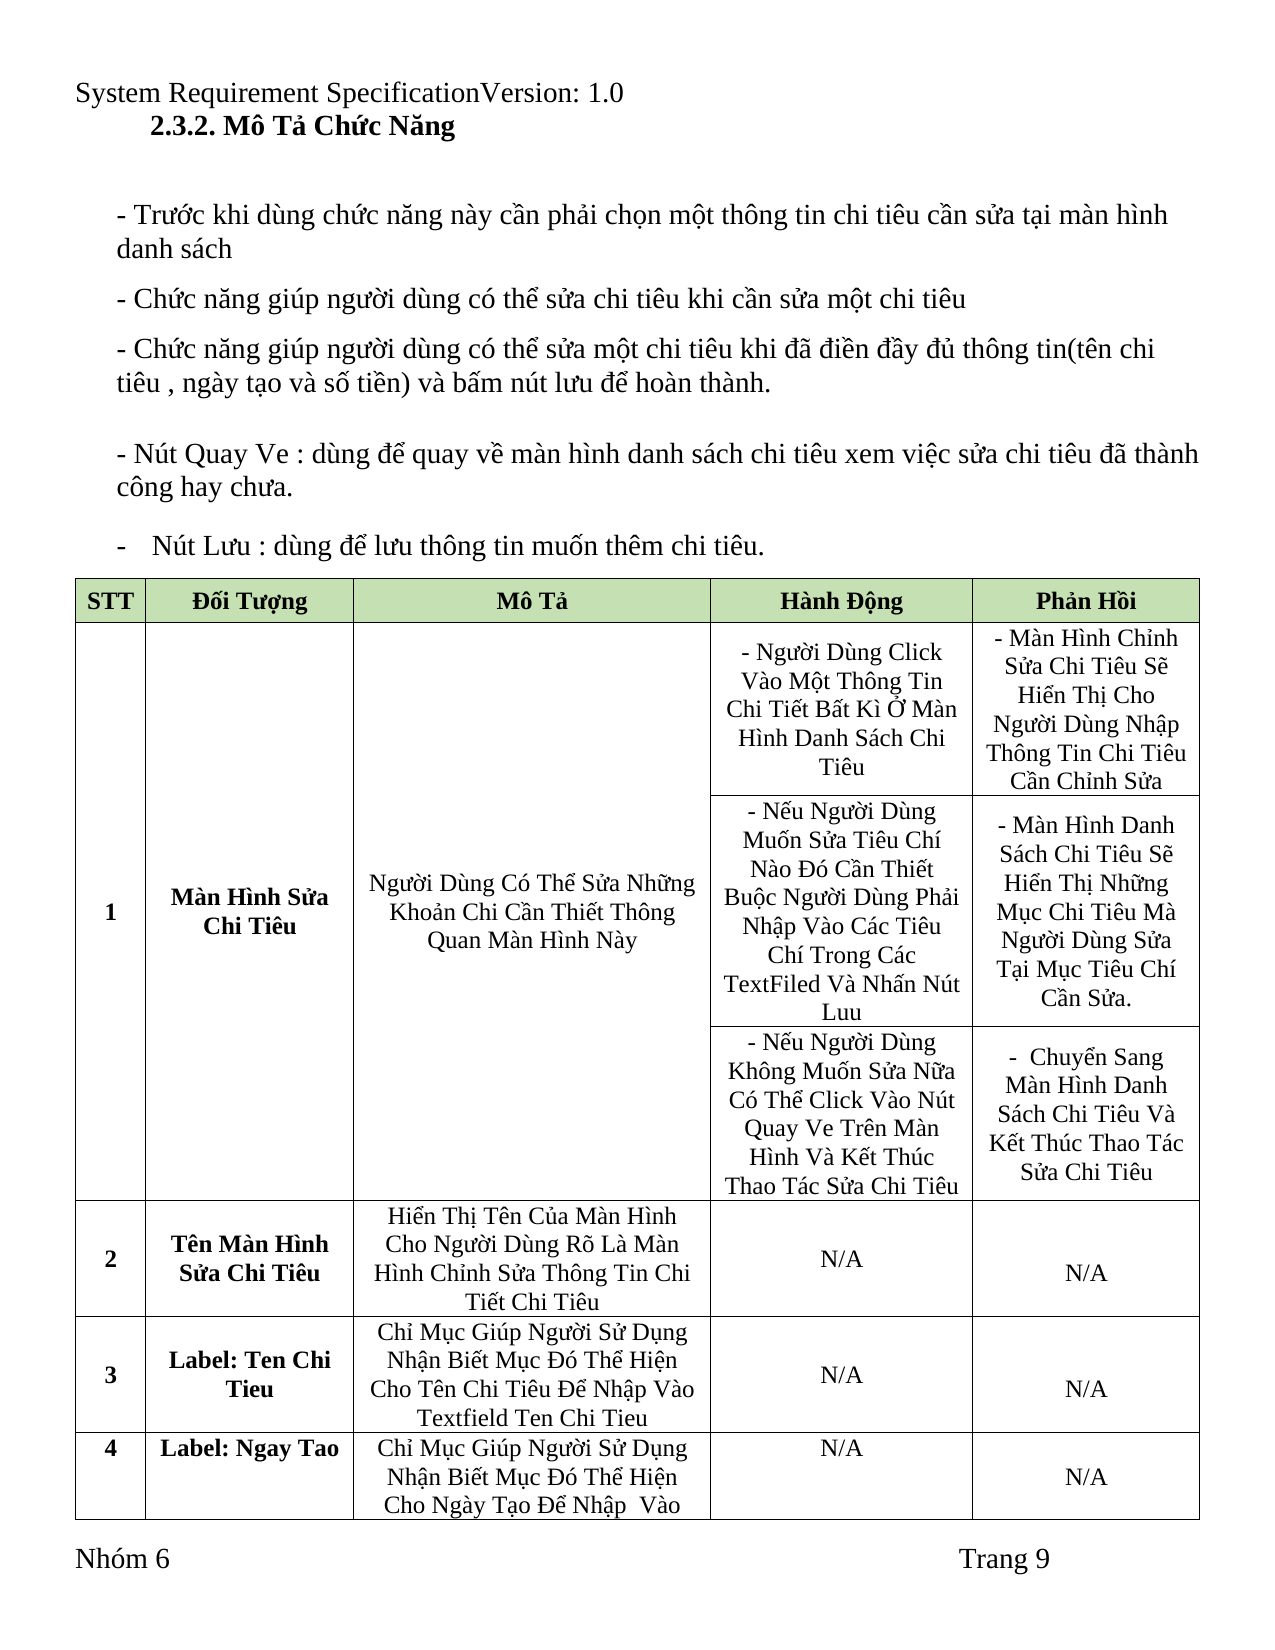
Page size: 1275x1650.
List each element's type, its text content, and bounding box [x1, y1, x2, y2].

table_cell N/A [711, 1433, 972, 1519]
subtitle Mô Tả Chức Năng [150, 108, 1200, 142]
table_cell N/A [711, 1317, 972, 1432]
table_cell 1 [76, 623, 145, 1200]
text - Trước khi dùng chức năng này cần phải chọn một thông tin chi tiêu cần sửa tại màn hình danh sách [116, 197, 1200, 264]
table_cell Hiển Thị Tên Của Màn Hình Cho Người Dùng Rõ Là Màn Hình Chỉnh Sửa Thông Tin Chi Tiết Chi Tiêu [354, 1201, 710, 1316]
table_header Phản Hồi [973, 579, 1199, 622]
table_cell 3 [76, 1317, 145, 1432]
table_cell N/A [973, 1433, 1199, 1519]
table_cell 4 [76, 1433, 145, 1519]
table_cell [354, 1433, 710, 1519]
table_cell Label: Ten Chi Tieu [146, 1317, 353, 1432]
text - Chức năng giúp người dùng có thể sửa một chi tiêu khi đã điền đầy đủ thông tin(tên chi tiêu , ngày tạo và số tiền) và bấm nút lưu để hoàn thành. [116, 331, 1200, 398]
table_header Mô Tả [354, 579, 710, 622]
text - Chức năng giúp người dùng có thể sửa chi tiêu khi cần sửa một chi tiêu [116, 281, 1200, 315]
table_cell - Nếu Người Dùng Muốn Sửa Tiêu Chí Nào Đó Cần Thiết Buộc Người Dùng Phải Nhập Vào Các Tiêu Chí Trong Các TextFiled Và Nhấn Nút Luu [711, 796, 972, 1026]
table_cell Tên Màn Hình Sửa Chi Tiêu [146, 1201, 353, 1316]
table_cell Màn Hình Sửa Chi Tiêu [146, 623, 353, 1200]
text - Nút Lưu : dùng để lưu thông tin muốn thêm chi tiêu. [116, 528, 1200, 562]
table_cell N/A [973, 1201, 1199, 1316]
table_header Hành Động [711, 579, 972, 622]
table_cell - Màn Hình Danh Sách Chi Tiêu Sẽ Hiển Thị Những Mục Chi Tiêu Mà Người Dùng Sửa Tại Mục Tiêu Chí Cần Sửa. [973, 796, 1199, 1026]
table_cell - Nếu Người Dùng Không Muốn Sửa Nữa Có Thể Click Vào Nút Quay Ve Trên Màn Hình Và Kết Thúc Thao Tác Sửa Chi Tiêu [711, 1027, 972, 1200]
table_cell Người Dùng Có Thể Sửa Những Khoản Chi Cần Thiết Thông Quan Màn Hình Này [354, 623, 710, 1200]
table_cell - Chuyển Sang Màn Hình Danh Sách Chi Tiêu Và Kết Thúc Thao Tác Sửa Chi Tiêu [973, 1027, 1199, 1200]
table_header STT [76, 579, 145, 622]
table_header Đối Tượng [146, 579, 353, 622]
table_cell N/A [711, 1201, 972, 1316]
text - Nút Quay Ve : dùng để quay về màn hình danh sách chi tiêu xem việc sửa chi tiêu đã thành công hay chưa. [116, 436, 1200, 503]
table_cell Label: Ngay Tao [146, 1433, 353, 1519]
table_cell 2 [76, 1201, 145, 1316]
table_cell Chỉ Mục Giúp Người Sử Dụng Nhận Biết Mục Đó Thể Hiện Cho Tên Chi Tiêu Để Nhập Vào Textfield Ten Chi Tieu [354, 1317, 710, 1432]
table_cell - Màn Hình Chỉnh Sửa Chi Tiêu Sẽ Hiển Thị Cho Người Dùng Nhập Thông Tin Chi Tiêu Cần Chỉnh Sửa [973, 623, 1199, 795]
table_cell N/A [973, 1317, 1199, 1432]
table_cell - Người Dùng Click Vào Một Thông Tin Chi Tiết Bất Kì Ở Màn Hình Danh Sách Chi Tiêu [711, 623, 972, 795]
